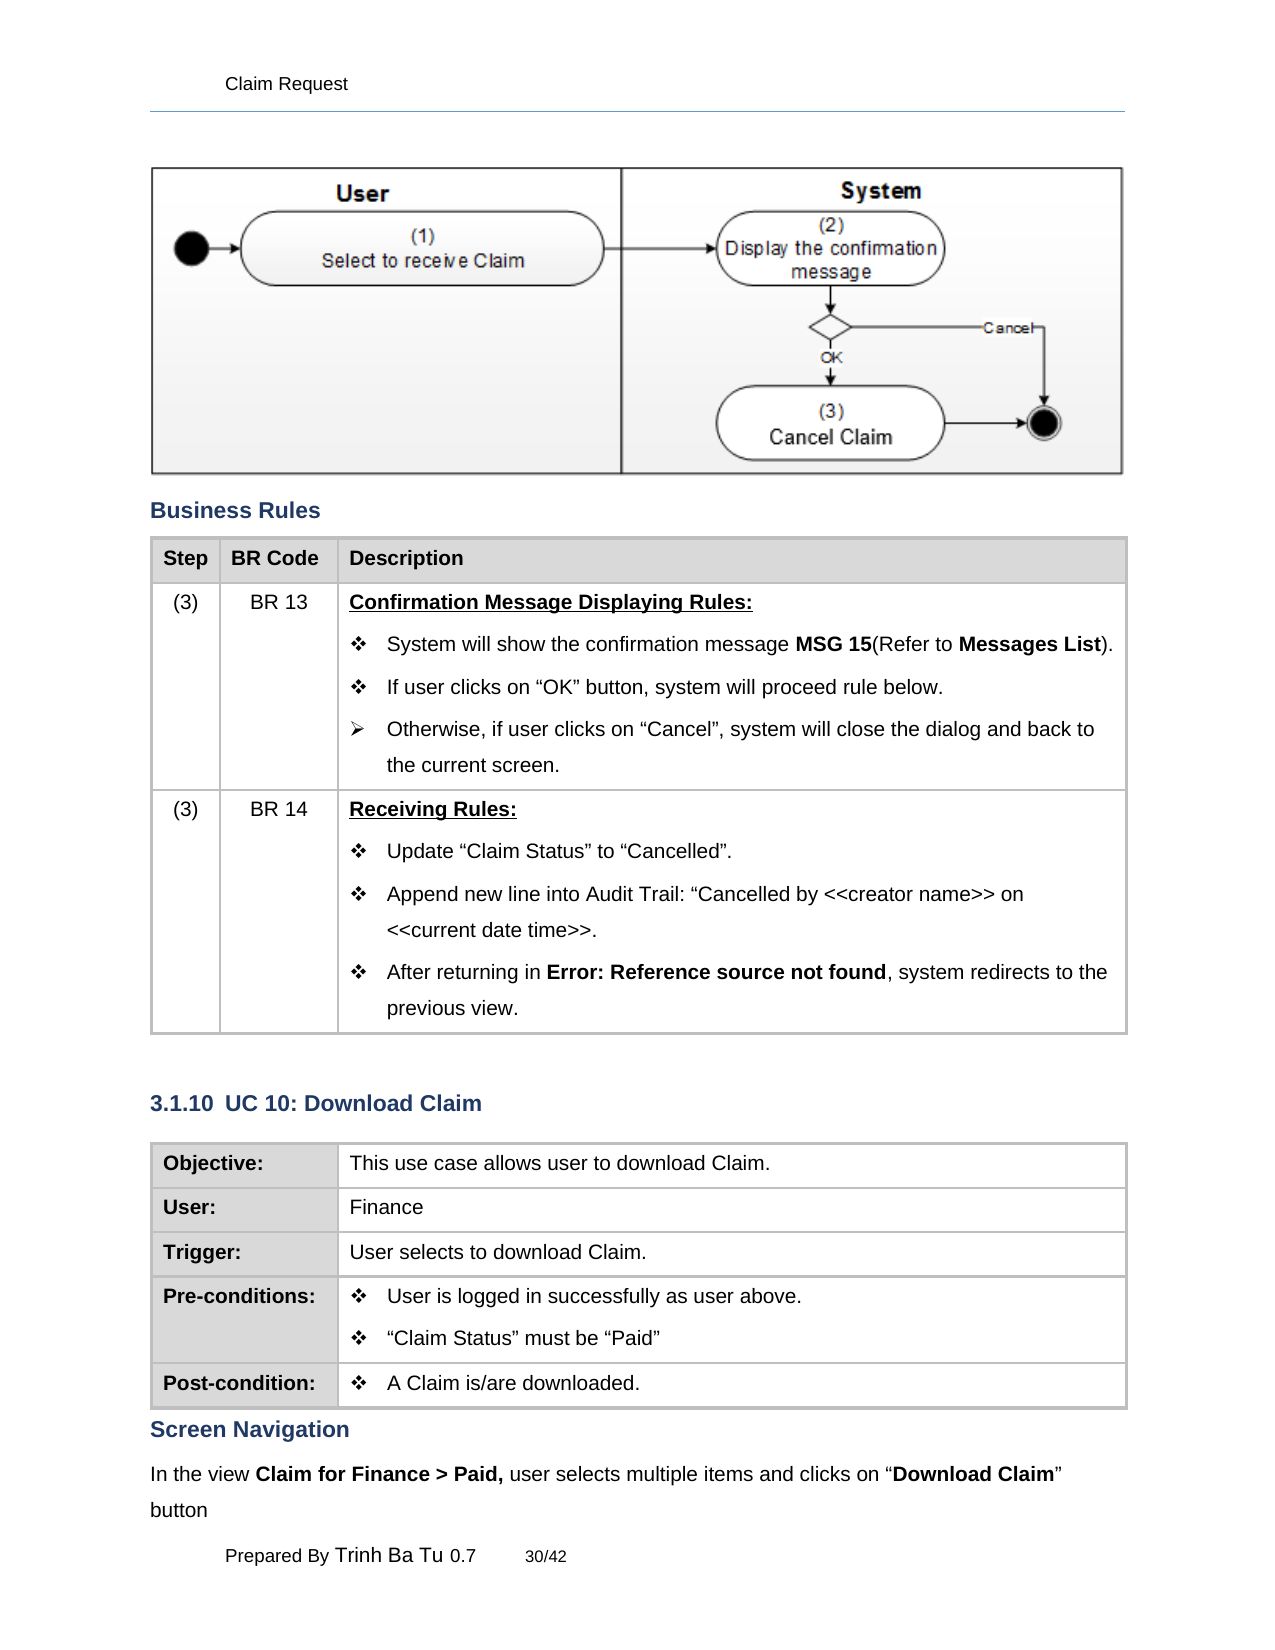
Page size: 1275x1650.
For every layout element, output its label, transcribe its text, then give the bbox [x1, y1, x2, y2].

table_header Objective: [153, 1145, 337, 1187]
text Business Rules [150, 497, 1125, 523]
table_header BR Code [221, 540, 337, 582]
table_header Step [153, 540, 219, 582]
table_cell (3) [153, 791, 219, 1032]
table_header This use case allows user to download Claim. [339, 1145, 1125, 1187]
table_cell Finance [339, 1189, 1125, 1231]
table_cell Trigger: [153, 1233, 337, 1275]
table_cell User: [153, 1189, 337, 1231]
table_cell Receiving Rules: Update “Claim Status” to “Cancelled”. Append new line into Audit Trail: “Cancelled by <<creator name>> on <<current date time>>. After returning in Screen 2: Claim Form, system redirects to the previous view. [339, 791, 1125, 1032]
table_cell User is logged in successfully as user above. “Claim Status” must be “Paid” [339, 1278, 1125, 1362]
table_cell Post-condition: [153, 1364, 337, 1406]
table_cell Pre-conditions: [153, 1278, 337, 1362]
table_header Description [339, 540, 1125, 582]
picture [150, 166, 1127, 479]
subtitle UC 10: Download Claim [150, 1089, 1125, 1116]
text In the view Claim for Finance > Paid, user selects multiple items and clicks on “Download Claim” button [150, 1462, 1125, 1521]
table_cell User selects to download Claim. [339, 1233, 1125, 1275]
text Screen Navigation [150, 1416, 1125, 1442]
table_cell A Claim is/are downloaded. [339, 1364, 1125, 1406]
table_cell Confirmation Message Displaying Rules: System will show the confirmation message MSG 14(Refer to Messages List). If user clicks on “OK” button, system will proceed rule below. Otherwise, if user clicks on “Cancel”, system will close the dialog and back to the current screen. [339, 584, 1125, 789]
table_cell (3) [153, 584, 219, 789]
